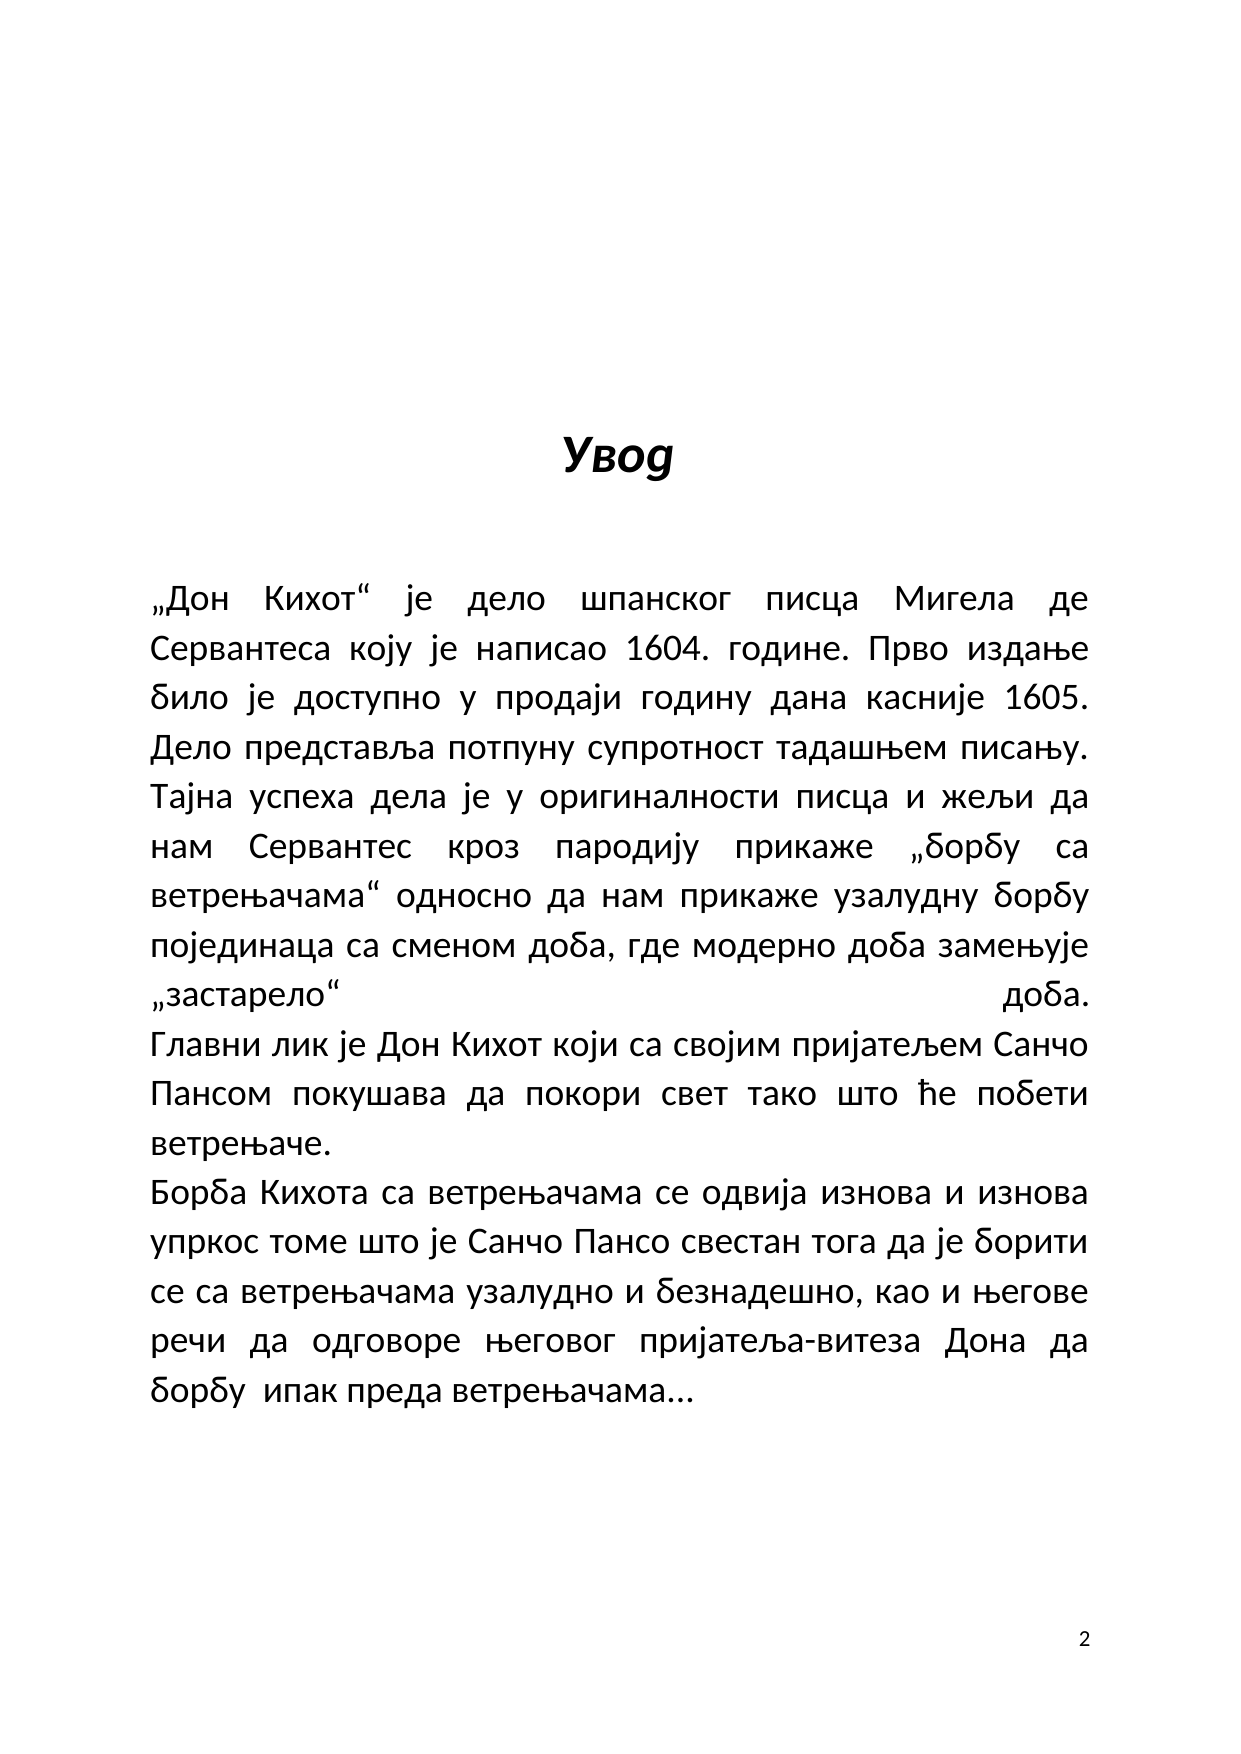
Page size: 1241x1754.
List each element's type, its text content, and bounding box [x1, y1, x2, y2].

text Увод [150, 420, 1090, 486]
text „Дон Кихот“ је дело шпанског писца Мигела де Сервантеса коју је написао 1604. године. Прво издање било је доступно у продаји годину дана касније 1605. Дело представља потпуну супротност тадашњем писању. Тајна успеха дела је у оригиналности писца и жељи да нам Сервантес кроз пародију прикаже „борбу са ветрењачама“ односно да нам прикаже узалудну борбу појединаца са сменом доба, где модерно доба замењује „застарело“ доба. Главни лик је Дон Кихот који са својим пријатељем Санчо Пансом покушава да покори свет тако што ће побети ветрењаче. Борба Кихота са ветрењачама се одвија изнова и изнова упркос томе што је Санчо Пансо свестан тога да је борити се са ветрењачама узалудно и безнадешно, као и његове речи да одговоре његовог пријатеља-витеза Дона да борбу ипак преда ветрењачама... [150, 574, 1090, 1412]
